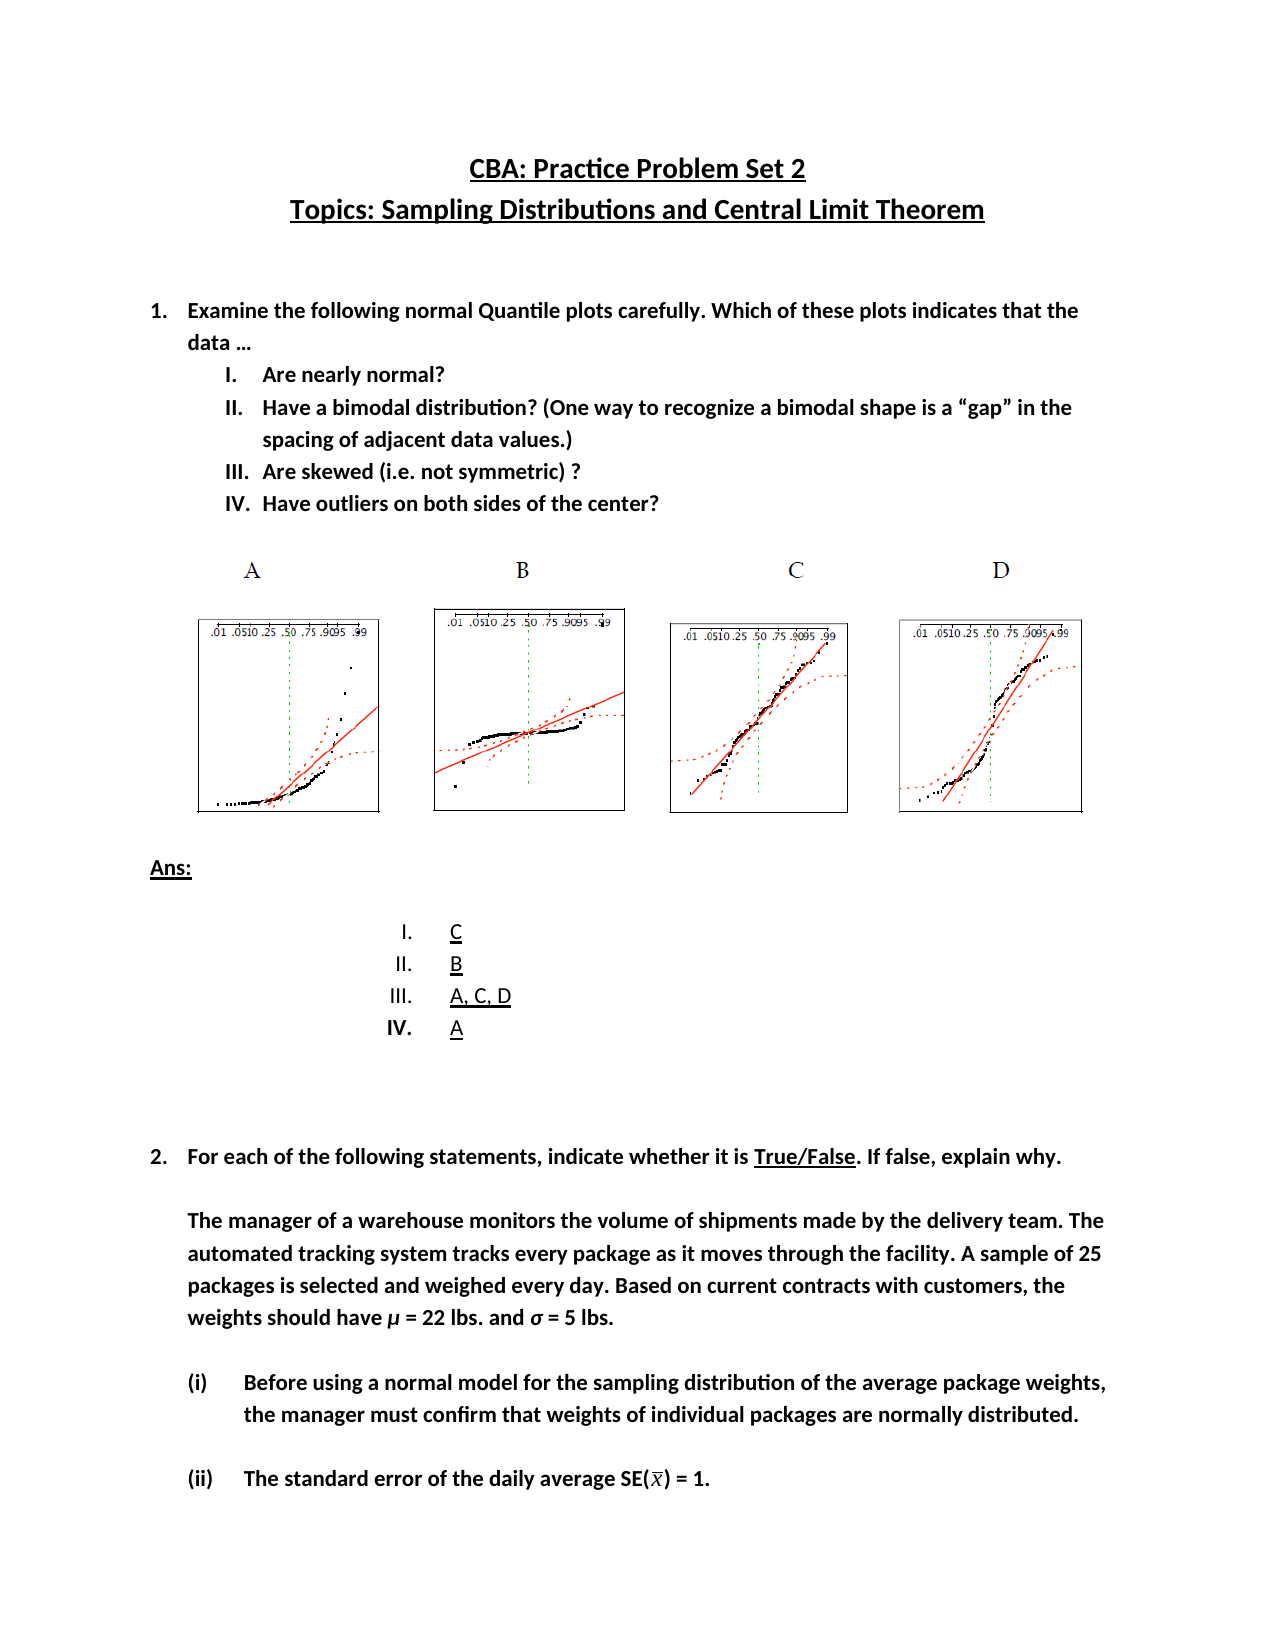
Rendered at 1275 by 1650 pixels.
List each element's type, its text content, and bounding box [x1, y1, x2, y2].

list A [412, 1013, 1125, 1042]
list The standard error of the daily average SE() = 1. [187, 1464, 1125, 1492]
text Ans: [150, 853, 1125, 881]
list For each of the following statements, indicate whether it is True/False. If false, explain why. [150, 1142, 1125, 1170]
list C [412, 917, 1125, 945]
list A, C, D [412, 981, 1125, 1009]
list Are skewed (i.e. not symmetric) ? [225, 457, 1125, 485]
list Have a bimodal distribution? (One way to recognize a bimodal shape is a “gap” in the spacing of adjacent data values.) [225, 393, 1125, 453]
text The manager of a warehouse monitors the volume of shipments made by the delivery team. The automated tracking system tracks every package as it moves through the facility. A sample of 25 packages is selected and weighed every day. Based on current contracts with customers, the weights should have μ = 22 lbs. and σ = 5 lbs. [187, 1207, 1125, 1331]
text Topics: Sampling Distributions and Central Limit Theorem [150, 191, 1125, 227]
list B [412, 949, 1125, 977]
list Before using a normal model for the sampling distribution of the average package weights, the manager must confirm that weights of individual packages are normally distributed. [187, 1368, 1125, 1428]
list Are nearly normal? [225, 361, 1125, 389]
text CBA: Practice Problem Set 2 [150, 150, 1125, 186]
list Examine the following normal Quantile plots carefully. Which of these plots indicates that the data … [150, 296, 1125, 356]
list Have outliers on both sides of the center? [225, 489, 1125, 517]
